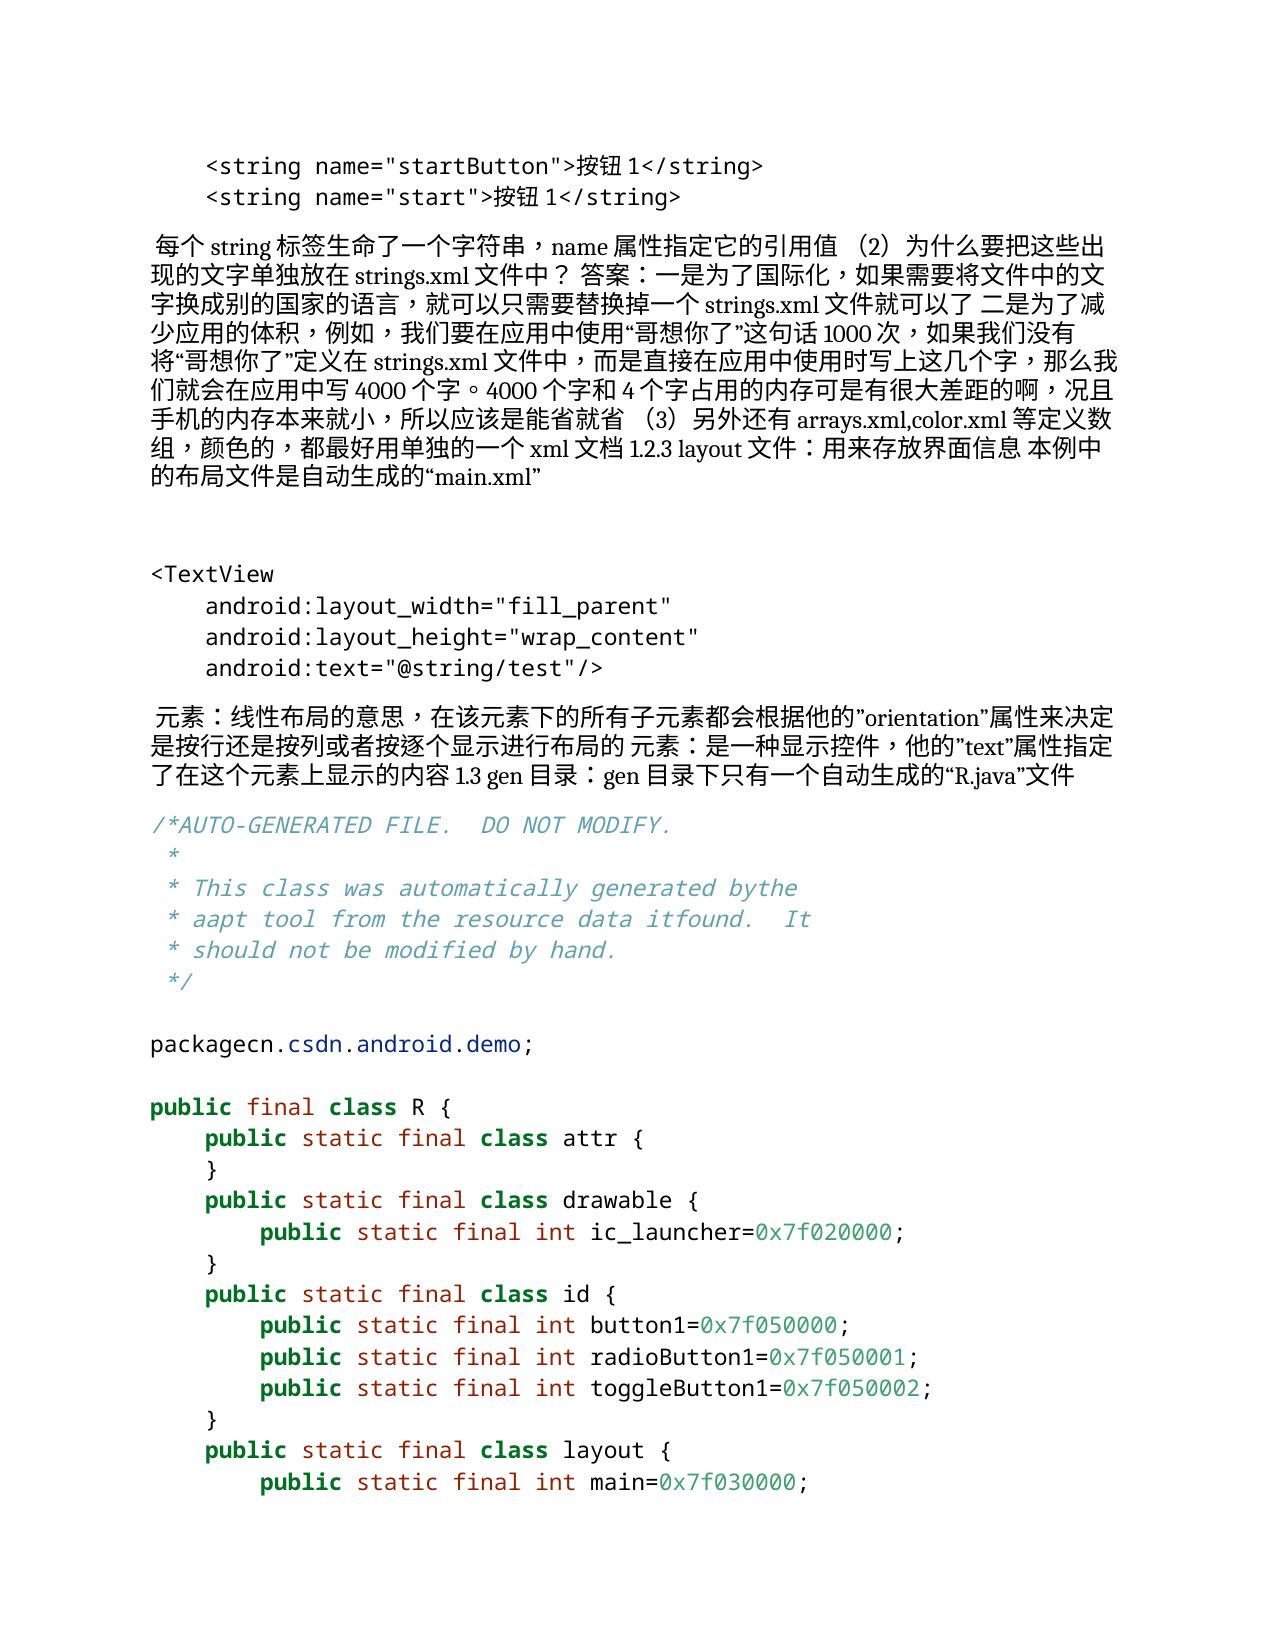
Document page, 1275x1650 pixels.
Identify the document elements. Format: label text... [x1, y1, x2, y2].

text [150, 150, 1125, 212]
text <TextView android:layout_width="fill_parent" android:layout_height="wrap_content" android:text="@string/test"/> [150, 558, 1125, 683]
text 元素：线性布局的意思，在该元素下的所有子元素都会根据他的”orientation”属性来决定是按行还是按列或者按逐个显示进行布局的 元素：是一种显示控件，他的”text”属性指定了在这个元素上显示的内容 1.3 gen目录：gen目录下只有一个自动生成的“R.java”文件 [150, 704, 1125, 790]
text 每个string标签生命了一个字符串，name属性指定它的引用值 （2）为什么要把这些出现的文字单独放在strings.xml文件中？ 答案：一是为了国际化，如果需要将文件中的文字换成别的国家的语言，就可以只需要替换掉一个strings.xml文件就可以了 二是为了减少应用的体积，例如，我们要在应用中使用“哥想你了”这句话1000次，如果我们没有将“哥想你了”定义在strings.xml文件中，而是直接在应用中使用时写上这几个字，那么我们就会在应用中写4000个字。4000个字和4个字占用的内存可是有很大差距的啊，况且手机的内存本来就小，所以应该是能省就省 （3）另外还有arrays.xml,color.xml等定义数组，颜色的，都最好用单独的一个xml文档 1.2.3 layout文件：用来存放界面信息 本例中的布局文件是自动生成的“main.xml” [150, 233, 1125, 492]
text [150, 809, 1125, 1497]
